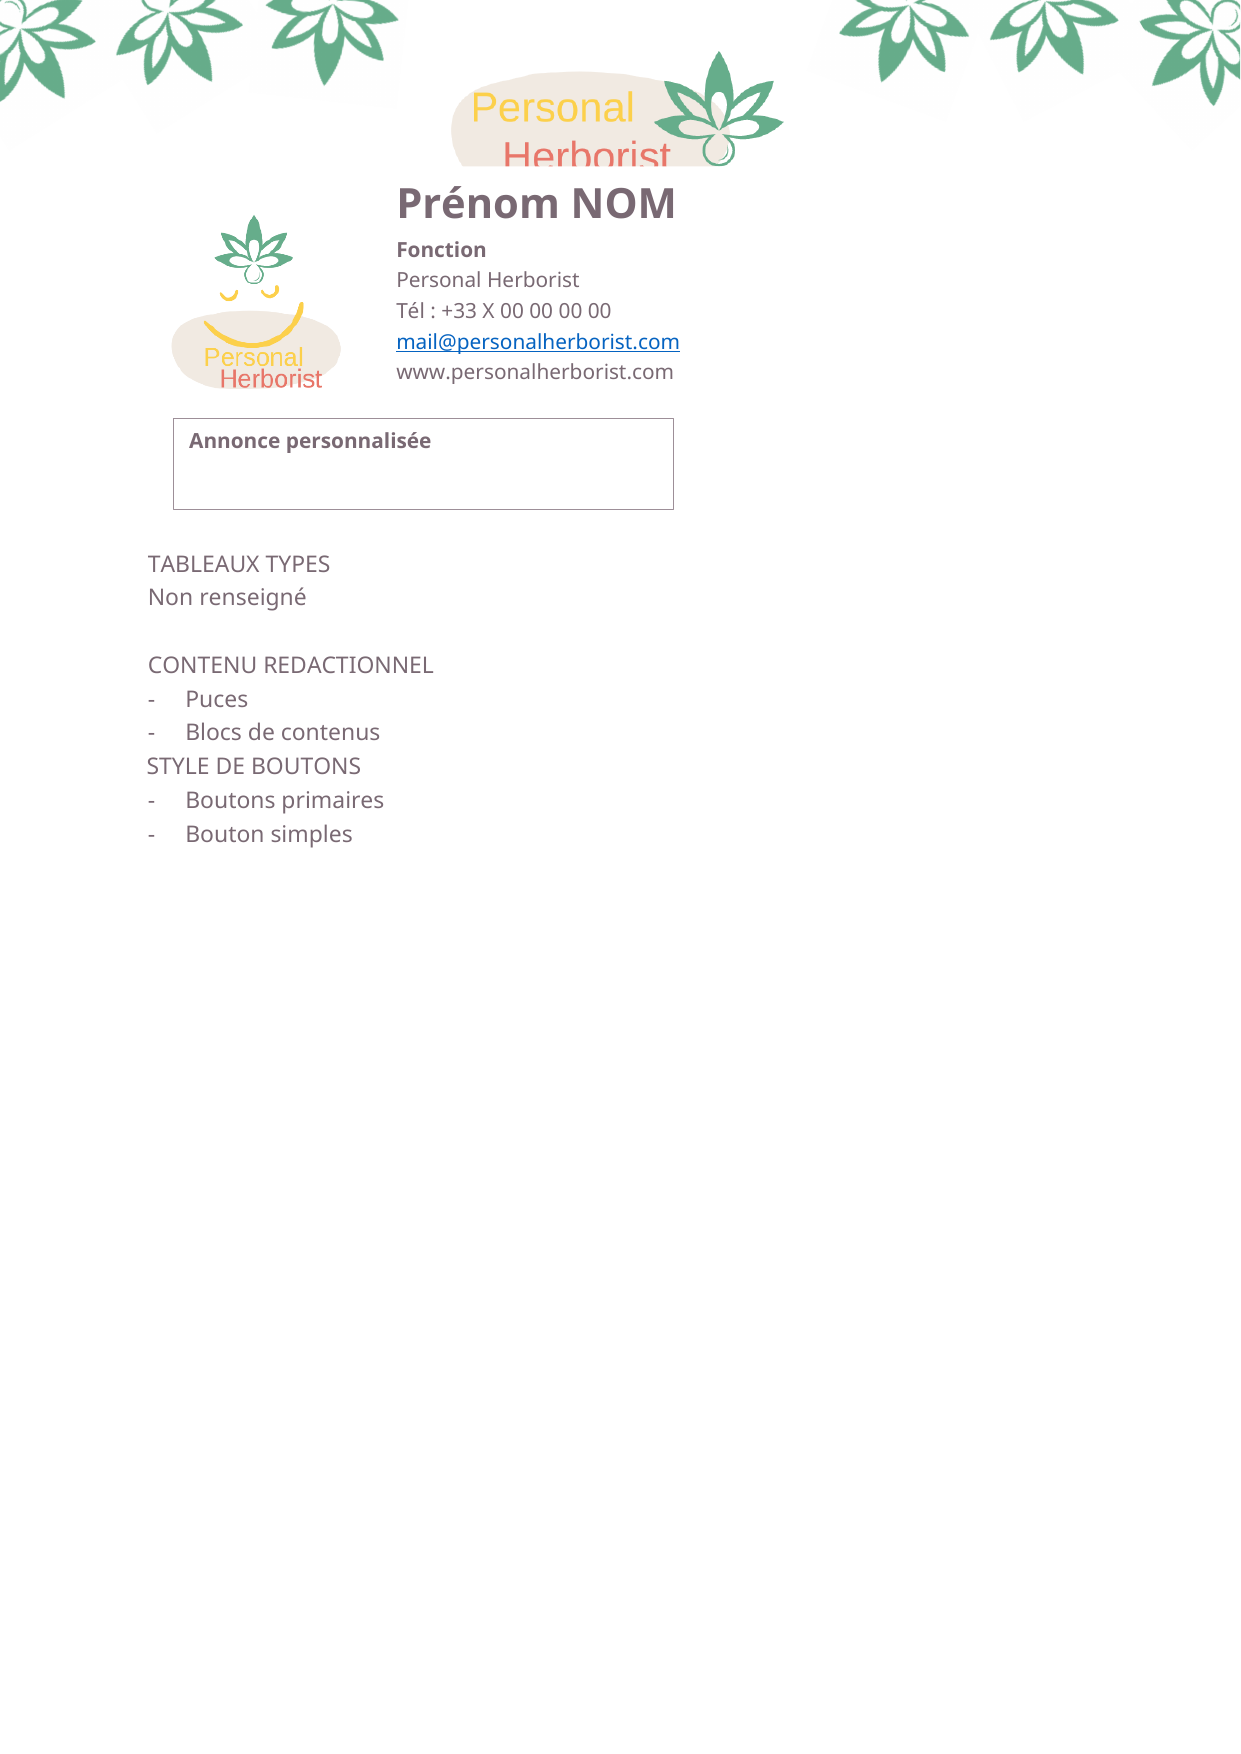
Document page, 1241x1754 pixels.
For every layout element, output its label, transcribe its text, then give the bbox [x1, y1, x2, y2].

list TABLEAUX TYPES [148, 547, 1093, 579]
picture [147, 198, 359, 410]
picture [427, 0, 1241, 205]
list STYLE DE BOUTONS [146, 750, 1093, 781]
list Boutons primaires [148, 784, 1093, 815]
list CONTENU REDACTIONNEL [148, 649, 1093, 680]
list Bouton simples [148, 817, 1093, 849]
list Non renseigné [148, 581, 1093, 612]
picture [0, 0, 408, 150]
list Puces [148, 682, 1093, 714]
list Blocs de contenus [148, 716, 1093, 747]
